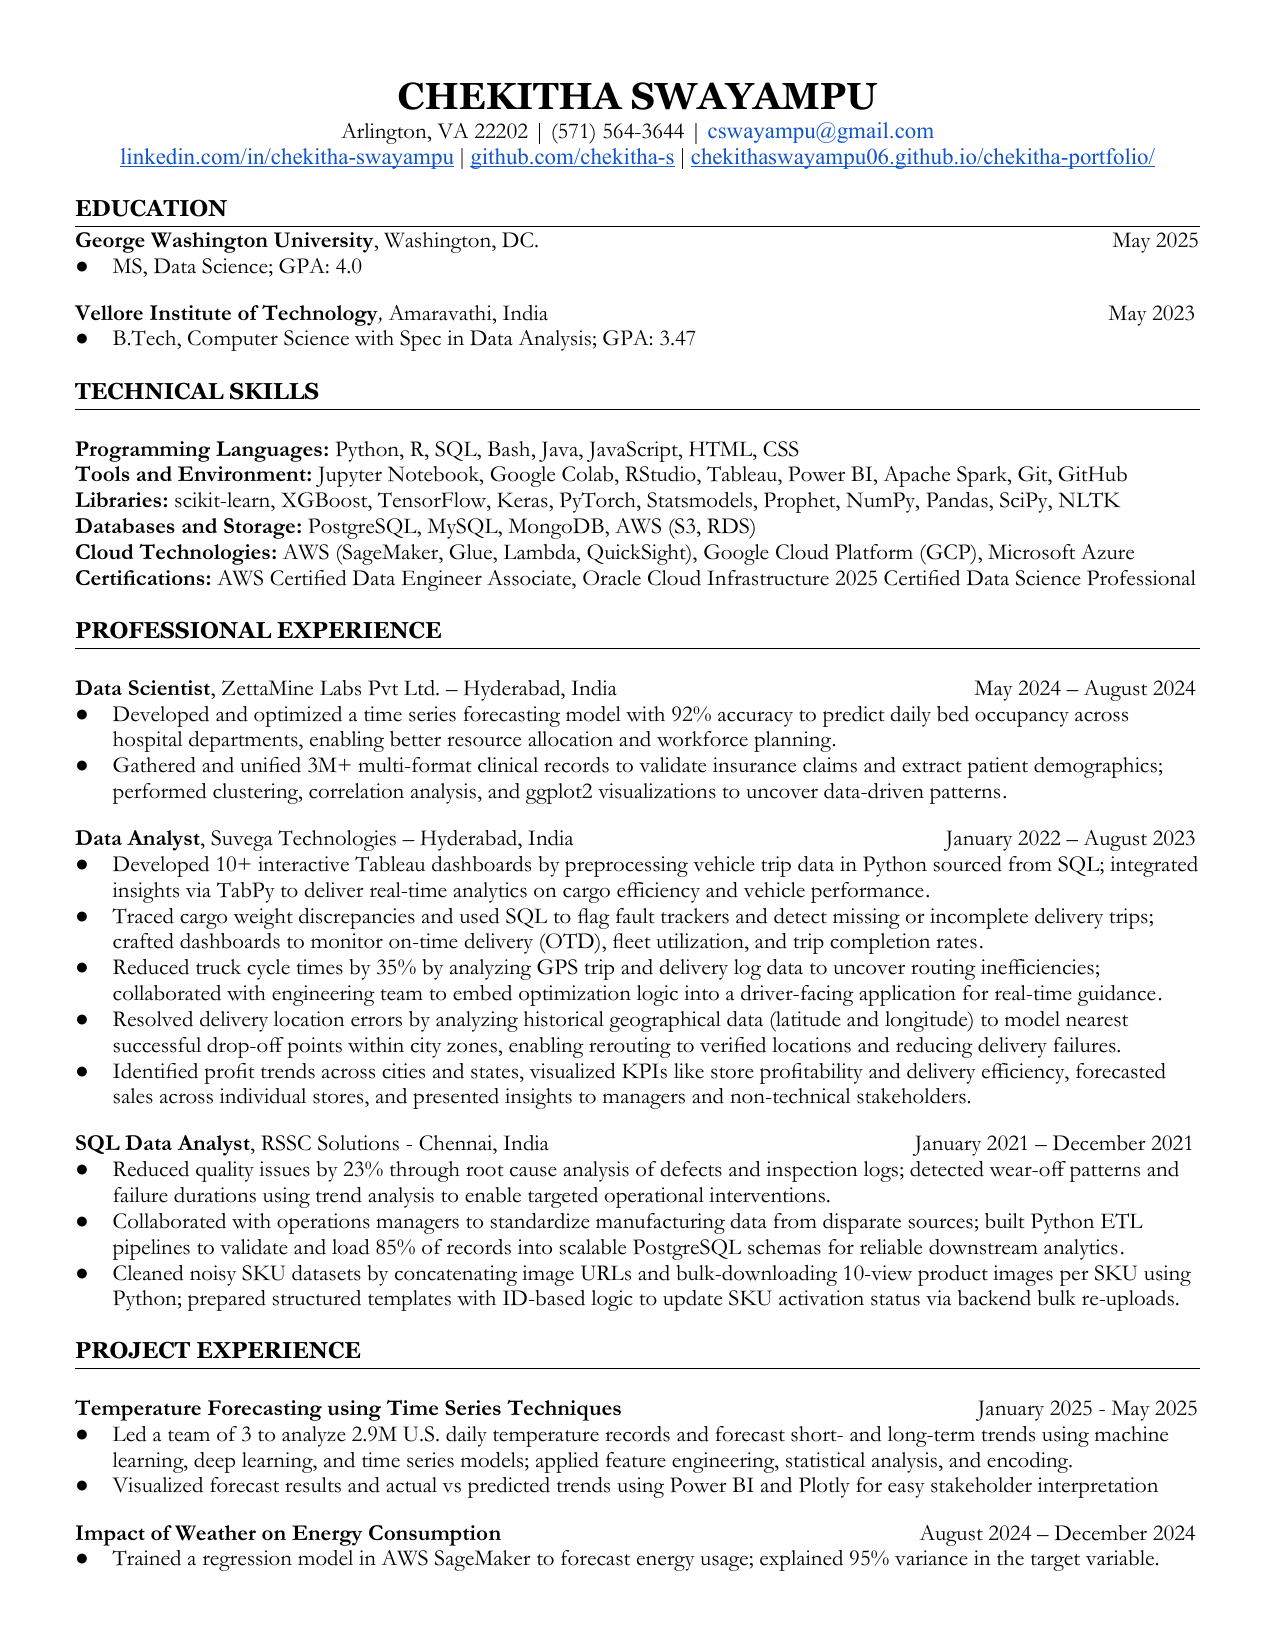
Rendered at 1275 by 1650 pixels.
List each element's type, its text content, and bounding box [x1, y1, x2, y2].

text ● Visualized forecast results and actual vs predicted trends using Power BI and Plotly for easy stakeholder interpretation [75, 1473, 1200, 1499]
text CHEKITHA SWAYAMPU [75, 75, 1200, 118]
list Resolved delivery location errors by analyzing historical geographical data (latitude and longitude) to model nearest successful drop-off points within city zones, enabling rerouting to verified locations and reducing delivery failures. [75, 1007, 1200, 1058]
text Libraries: scikit-learn, XGBoost, TensorFlow, Keras, PyTorch, Statsmodels, Prophet, NumPy, Pandas, SciPy, NLTK [75, 488, 1200, 514]
text ● Developed and optimized a time series forecasting model with 92% accuracy to predict daily bed occupancy across hospital departments, enabling better resource allocation and workforce planning. [75, 701, 1200, 753]
text Certifications: AWS Certified Data Engineer Associate, Oracle Cloud Infrastructure 2025 Certified Data Science Professional [75, 565, 1200, 591]
text ● Gathered and unified 3M+ multi-format clinical records to validate insurance claims and extract patient demographics; performed clustering, correlation analysis, and ggplot2 visualizations to uncover data-driven patterns. [75, 753, 1200, 804]
text ● B.Tech, Computer Science with Spec in Data Analysis; GPA: 3.47 [75, 326, 1200, 352]
text Programming Languages: Python, R, SQL, Bash, Java, JavaScript, HTML, CSS [75, 436, 1200, 462]
text Arlington, VA 22202 | (571) 564-3644 | cswayampu@gmail.com [75, 118, 1200, 144]
list Reduced truck cycle times by 35% by analyzing GPS trip and delivery log data to uncover routing inefficiencies; collaborated with engineering team to embed optimization logic into a driver-facing application for real-time guidance. [75, 955, 1200, 1007]
text EDUCATION [75, 196, 1200, 222]
text Data Scientist, ZettaMine Labs Pvt Ltd. – Hyderabad, India May 2024 – August 2024 [75, 675, 1200, 701]
text Data Analyst, Suvega Technologies – Hyderabad, India January 2022 – August 2023 [75, 826, 1200, 852]
text TECHNICAL SKILLS [75, 378, 1200, 404]
text Tools and Environment: Jupyter Notebook, Google Colab, RStudio, Tableau, Power BI, Apache Spark, Git, GitHub [75, 462, 1200, 488]
text Impact of Weather on Energy Consumption August 2024 – December 2024 [75, 1520, 1200, 1546]
text George Washington University, Washington, DC. May 2025 [75, 227, 1200, 253]
text ● Cleaned noisy SKU datasets by concatenating image URLs and bulk-downloading 10-view product images per SKU using Python; prepared structured templates with ID-based logic to update SKU activation status via backend bulk re-uploads. [75, 1260, 1200, 1312]
text Cloud Technologies: AWS (SageMaker, Glue, Lambda, QuickSight), Google Cloud Platform (GCP), Microsoft Azure [75, 539, 1200, 565]
text ● Led a team of 3 to analyze 2.9M U.S. daily temperature records and forecast short- and long-term trends using machine learning, deep learning, and time series models; applied feature engineering, statistical analysis, and encoding. [75, 1421, 1200, 1473]
text linkedin.com/in/chekitha-swayampu | github.com/chekitha-s | chekithaswayampu06.github.io/chekitha-portfolio/ [75, 144, 1200, 169]
text ● Developed 10+ interactive Tableau dashboards by preprocessing vehicle trip data in Python sourced from SQL; integrated insights via TabPy to deliver real-time analytics on cargo efficiency and vehicle performance. [75, 852, 1200, 903]
text Databases and Storage: PostgreSQL, MySQL, MongoDB, AWS (S3, RDS) [75, 514, 1200, 539]
text ● Reduced quality issues by 23% through root cause analysis of defects and inspection logs; detected wear-off patterns and failure durations using trend analysis to enable targeted operational interventions. [75, 1157, 1200, 1208]
text Vellore Institute of Technology, Amaravathi, India May 2023 [75, 300, 1200, 326]
text ● Trained a regression model in AWS SageMaker to forecast energy usage; explained 95% variance in the target variable. [75, 1546, 1200, 1572]
text PROFESSIONAL EXPERIENCE [75, 617, 1200, 643]
list Identified profit trends across cities and states, visualized KPIs like store profitability and delivery efficiency, forecasted sales across individual stores, and presented insights to managers and non-technical stakeholders. [75, 1058, 1200, 1110]
text PROJECT EXPERIENCE [75, 1338, 1200, 1364]
text SQL Data Analyst, RSSC Solutions - Chennai, India January 2021 – December 2021 [75, 1131, 1200, 1157]
text ● Traced cargo weight discrepancies and used SQL to flag fault trackers and detect missing or incomplete delivery trips; crafted dashboards to monitor on-time delivery (OTD), fleet utilization, and trip completion rates. [75, 903, 1200, 955]
text ● MS, Data Science; GPA: 4.0 [75, 253, 1200, 279]
text Temperature Forecasting using Time Series Techniques January 2025 - May 2025 [75, 1396, 1200, 1421]
list Collaborated with operations managers to standardize manufacturing data from disparate sources; built Python ETL pipelines to validate and load 85% of records into scalable PostgreSQL schemas for reliable downstream analytics. [75, 1208, 1200, 1260]
